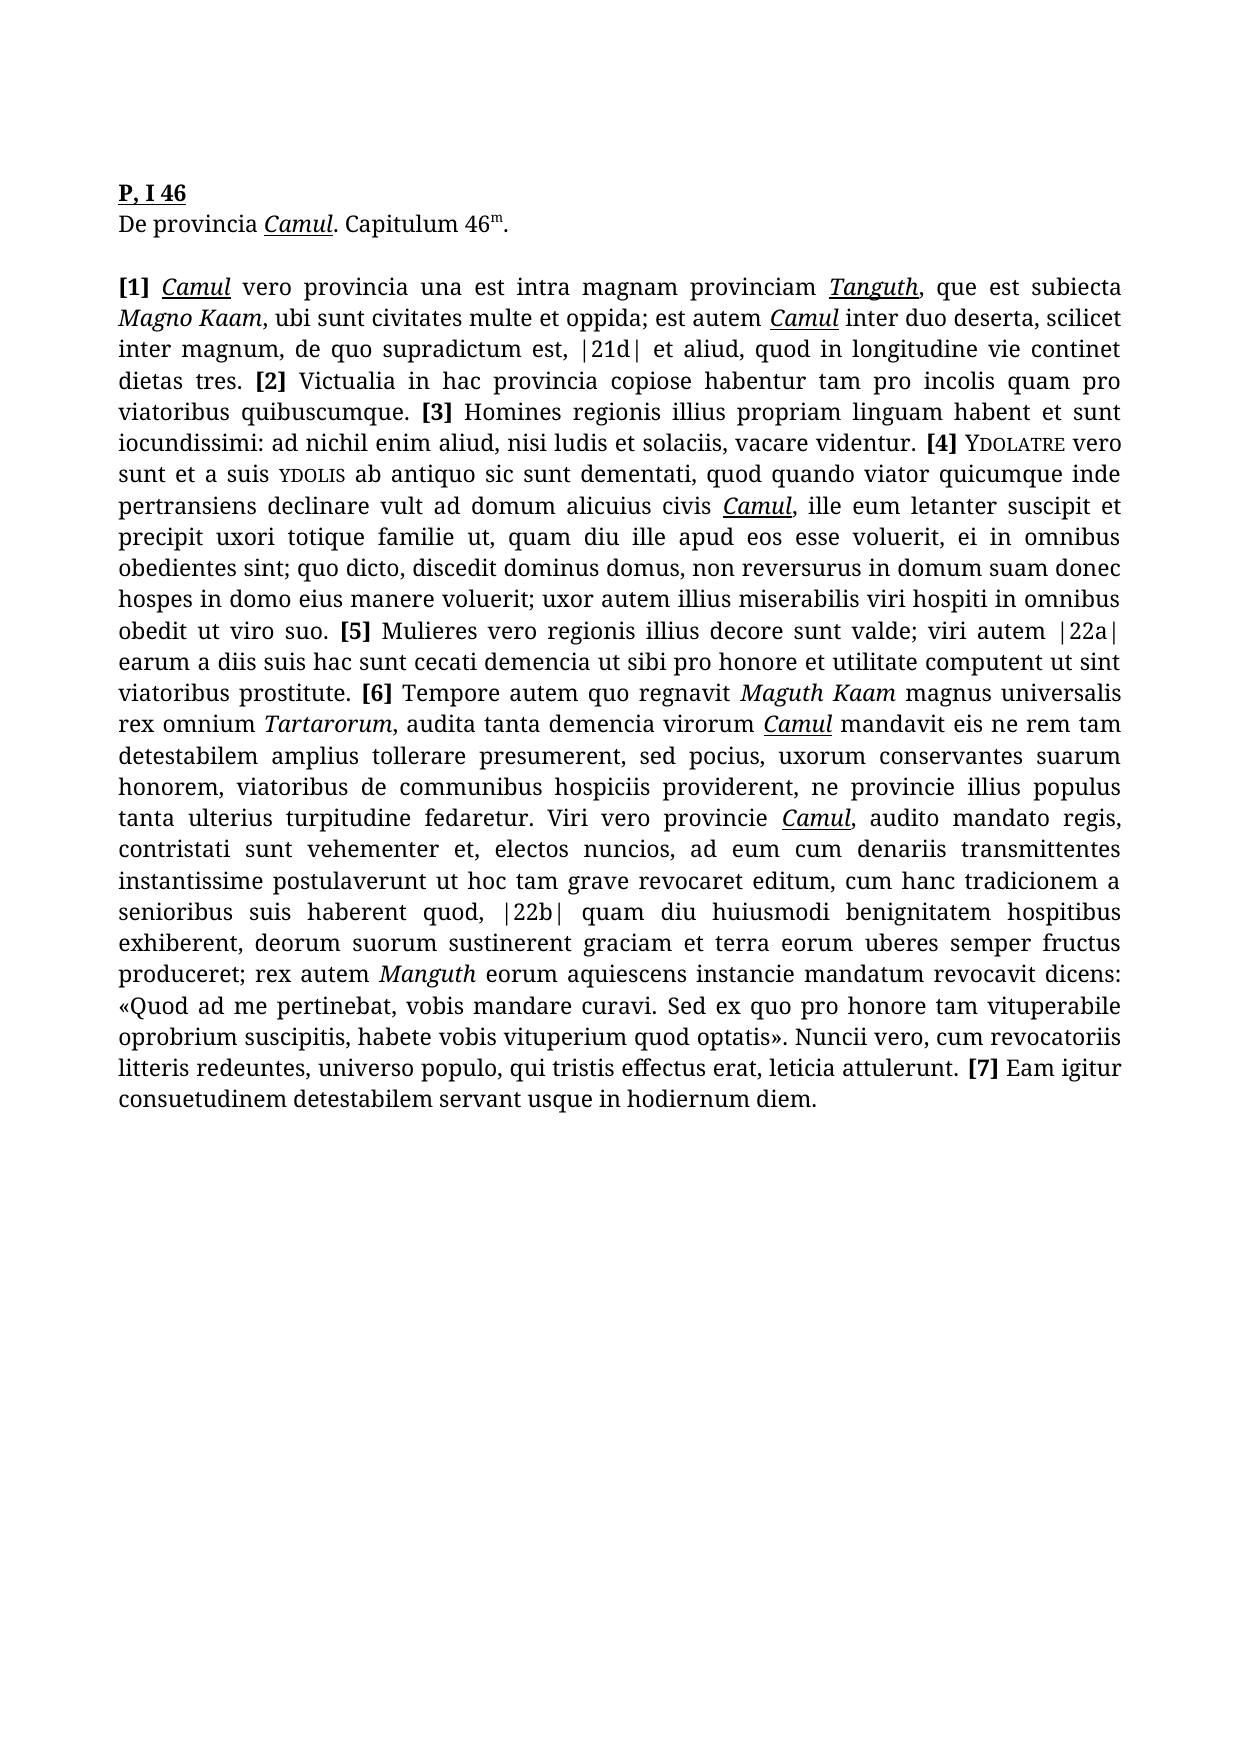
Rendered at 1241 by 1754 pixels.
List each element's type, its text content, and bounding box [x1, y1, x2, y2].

text [1] Camul vero provincia una est intra magnam provinciam Tanguth, que est subiecta Magno Kaam, ubi sunt civitates multe et oppida; est autem Camul inter duo deserta, scilicet inter magnum, de quo supradictum est, |21d| et aliud, quod in longitudine vie continet dietas tres. [2] Victualia in hac provincia copiose habentur tam pro incolis quam pro viatoribus quibuscumque. [3] Homines regionis illius propriam linguam habent et sunt iocundissimi: ad nichil enim aliud, nisi ludis et solaciis, vacare videntur. [4] Ydolatre vero sunt et a suis ydolis ab antiquo sic sunt dementati, quod quando viator quicumque inde pertransiens declinare vult ad domum alicuius civis Camul, ille eum letanter suscipit et precipit uxori totique familie ut, quam diu ille apud eos esse voluerit, ei in omnibus obedientes sint; quo dicto, discedit dominus domus, non reversurus in domum suam donec hospes in domo eius manere voluerit; uxor autem illius miserabilis viri hospiti in omnibus obedit ut viro suo. [5] Mulieres vero regionis illius decore sunt valde; viri autem |22a| earum a diis suis hac sunt cecati demencia ut sibi pro honore et utilitate computent ut sint viatoribus prostitute. [6] Tempore autem quo regnavit Maguth Kaam magnus universalis rex omnium Tartarorum, audita tanta demencia virorum Camul mandavit eis ne rem tam detestabilem amplius tollerare presumerent, sed pocius, uxorum conservantes suarum honorem, viatoribus de communibus hospiciis providerent, ne provincie illius populus tanta ulterius turpitudine fedaretur. Viri vero provincie Camul, audito mandato regis, contristati sunt vehementer et, electos nuncios, ad eum cum denariis transmittentes instantissime postulaverunt ut hoc tam grave revocaret editum, cum hanc tradicionem a senioribus suis haberent quod, |22b| quam diu huiusmodi benignitatem hospitibus exhiberent, deorum suorum sustinerent graciam et terra eorum uberes semper fructus produceret; rex autem Manguth eorum aquiescens instancie mandatum revocavit dicens: «Quod ad me pertinebat, vobis mandare curavi. Sed ex quo pro honore tam vituperabile oprobrium suscipitis, habete vobis vituperium quod optatis». Nuncii vero, cum revocatoriis litteris redeuntes, universo populo, qui tristis effectus erat, leticia attulerunt. [7] Eam igitur consuetudinem detestabilem servant usque in hodiernum diem. [118, 271, 1122, 1115]
text De provincia Camul. Capitulum 46m. [118, 208, 1122, 240]
text P, I 46 [118, 177, 1122, 208]
